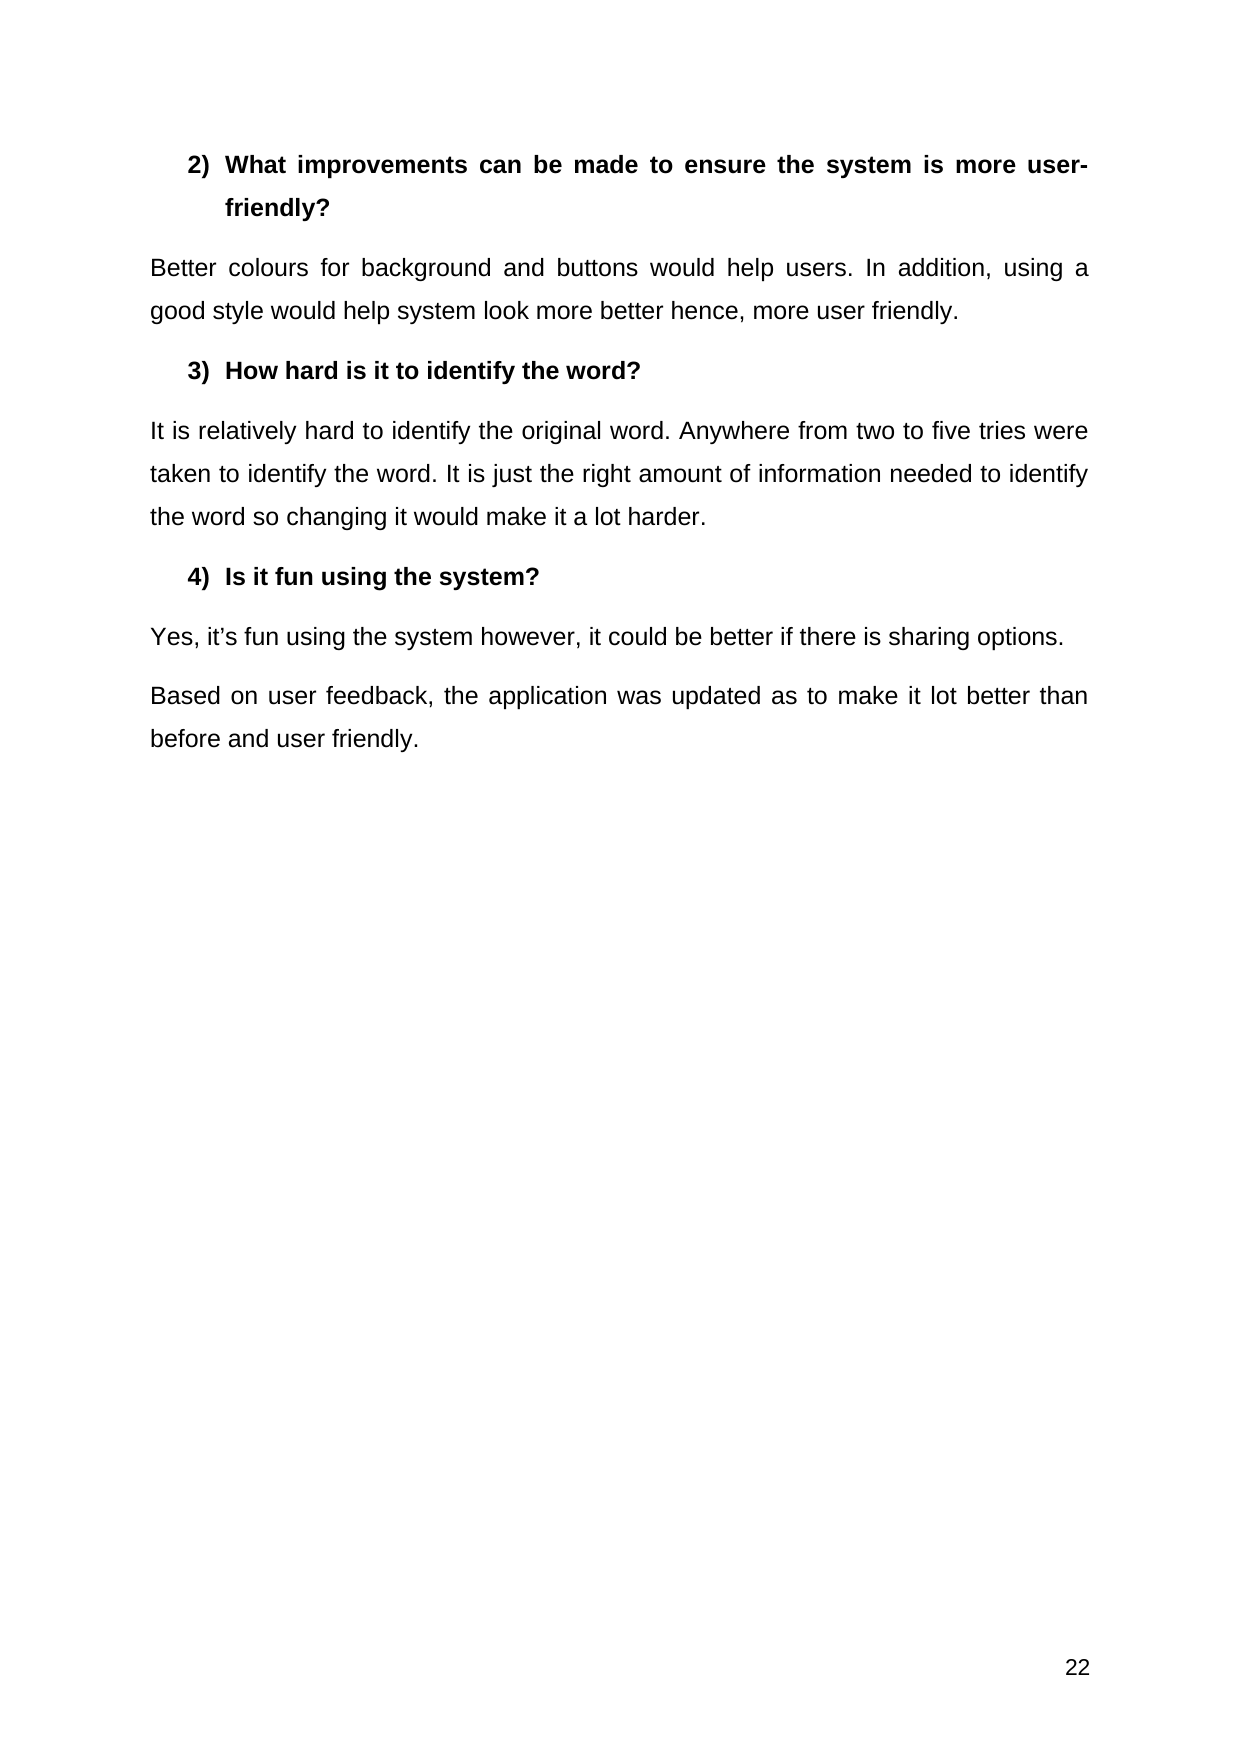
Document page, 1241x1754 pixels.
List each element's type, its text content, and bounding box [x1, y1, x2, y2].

list Is it fun using the system? [187, 562, 1090, 590]
text Yes, it’s fun using the system however, it could be better if there is sharing options. [150, 621, 1090, 650]
text Better colours for background and buttons would help users. In addition, using a good style would help system look more better hence, more user friendly. [150, 253, 1090, 325]
text It is relatively hard to identify the original word. Anywhere from two to five tries were taken to identify the word. It is just the right amount of information needed to identify the word so changing it would make it a lot harder. [150, 416, 1090, 531]
text Based on user feedback, the application was updated as to make it lot better than before and user friendly. [150, 681, 1090, 753]
list What improvements can be made to ensure the system is more user-friendly? [187, 150, 1090, 222]
list How hard is it to identify the word? [187, 356, 1090, 384]
